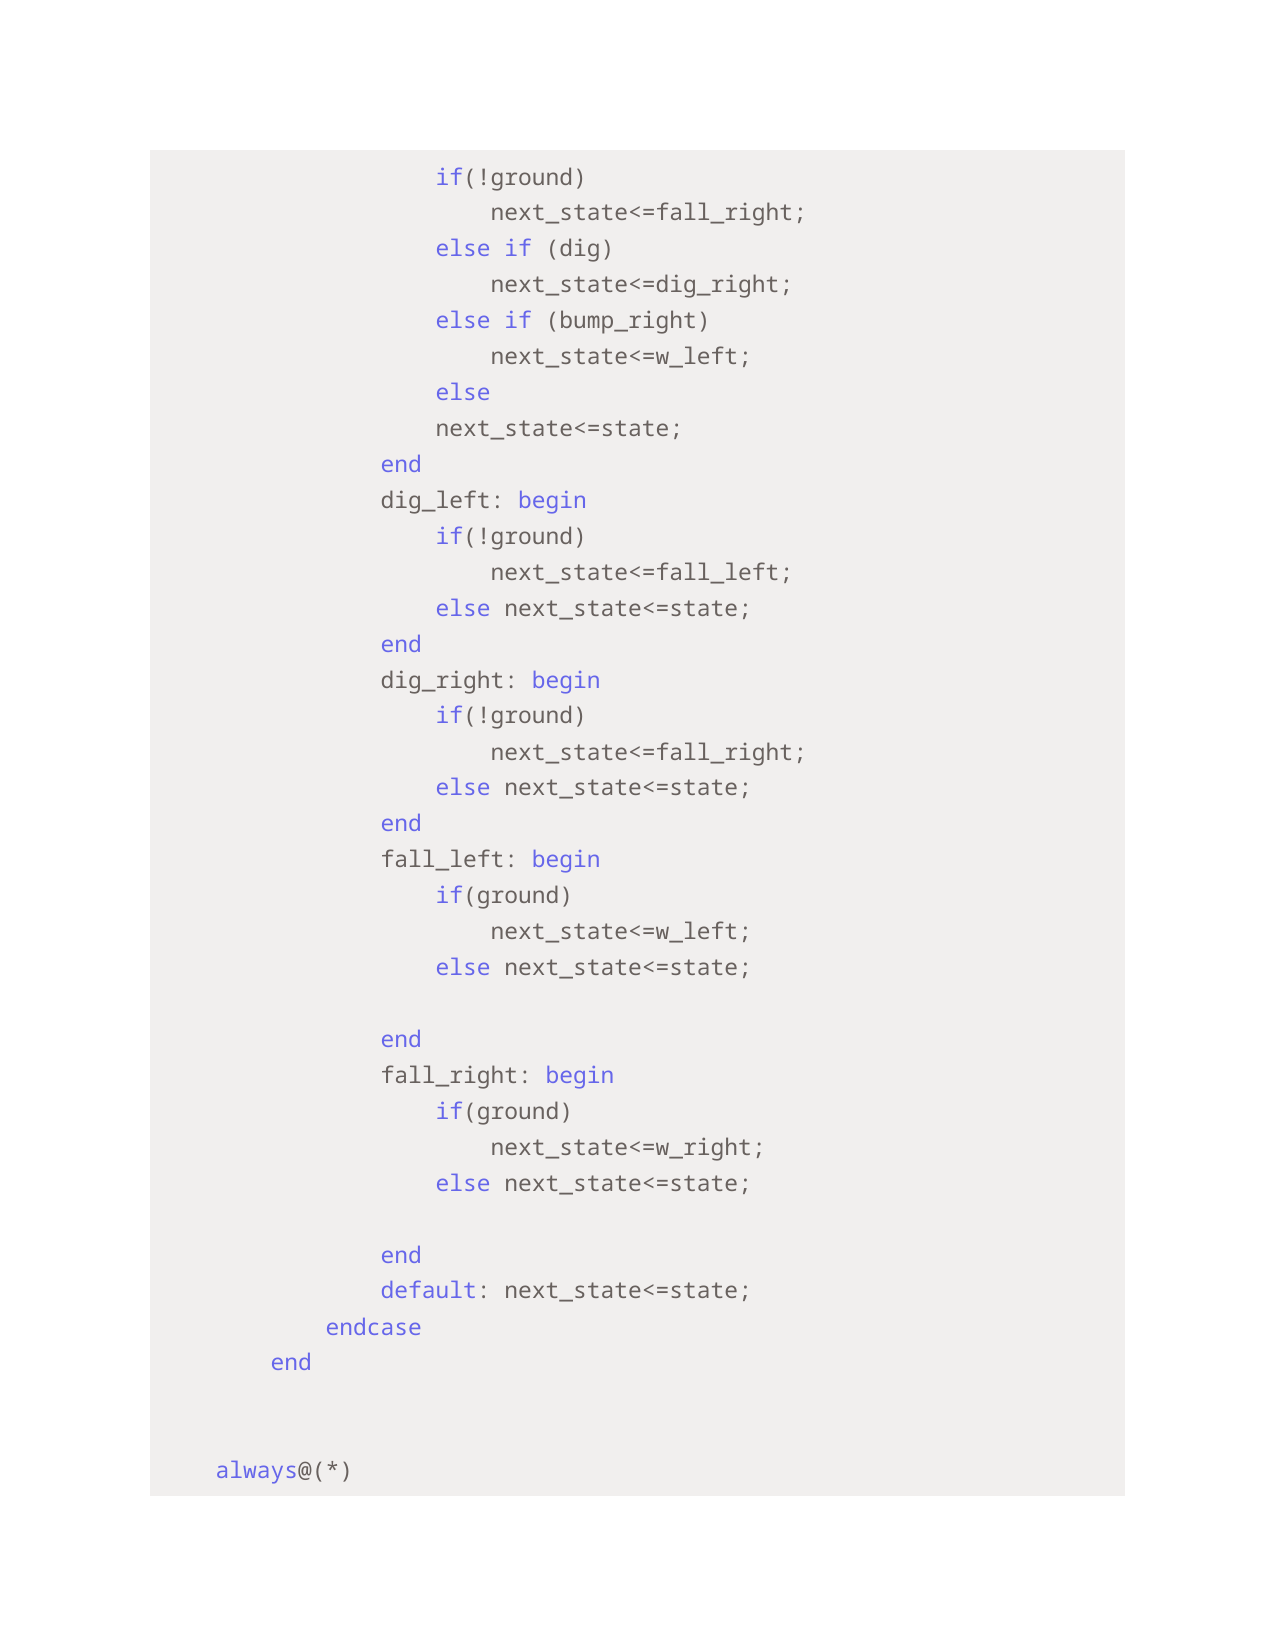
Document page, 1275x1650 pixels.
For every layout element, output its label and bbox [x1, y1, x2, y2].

table_header [150, 150, 1125, 1496]
